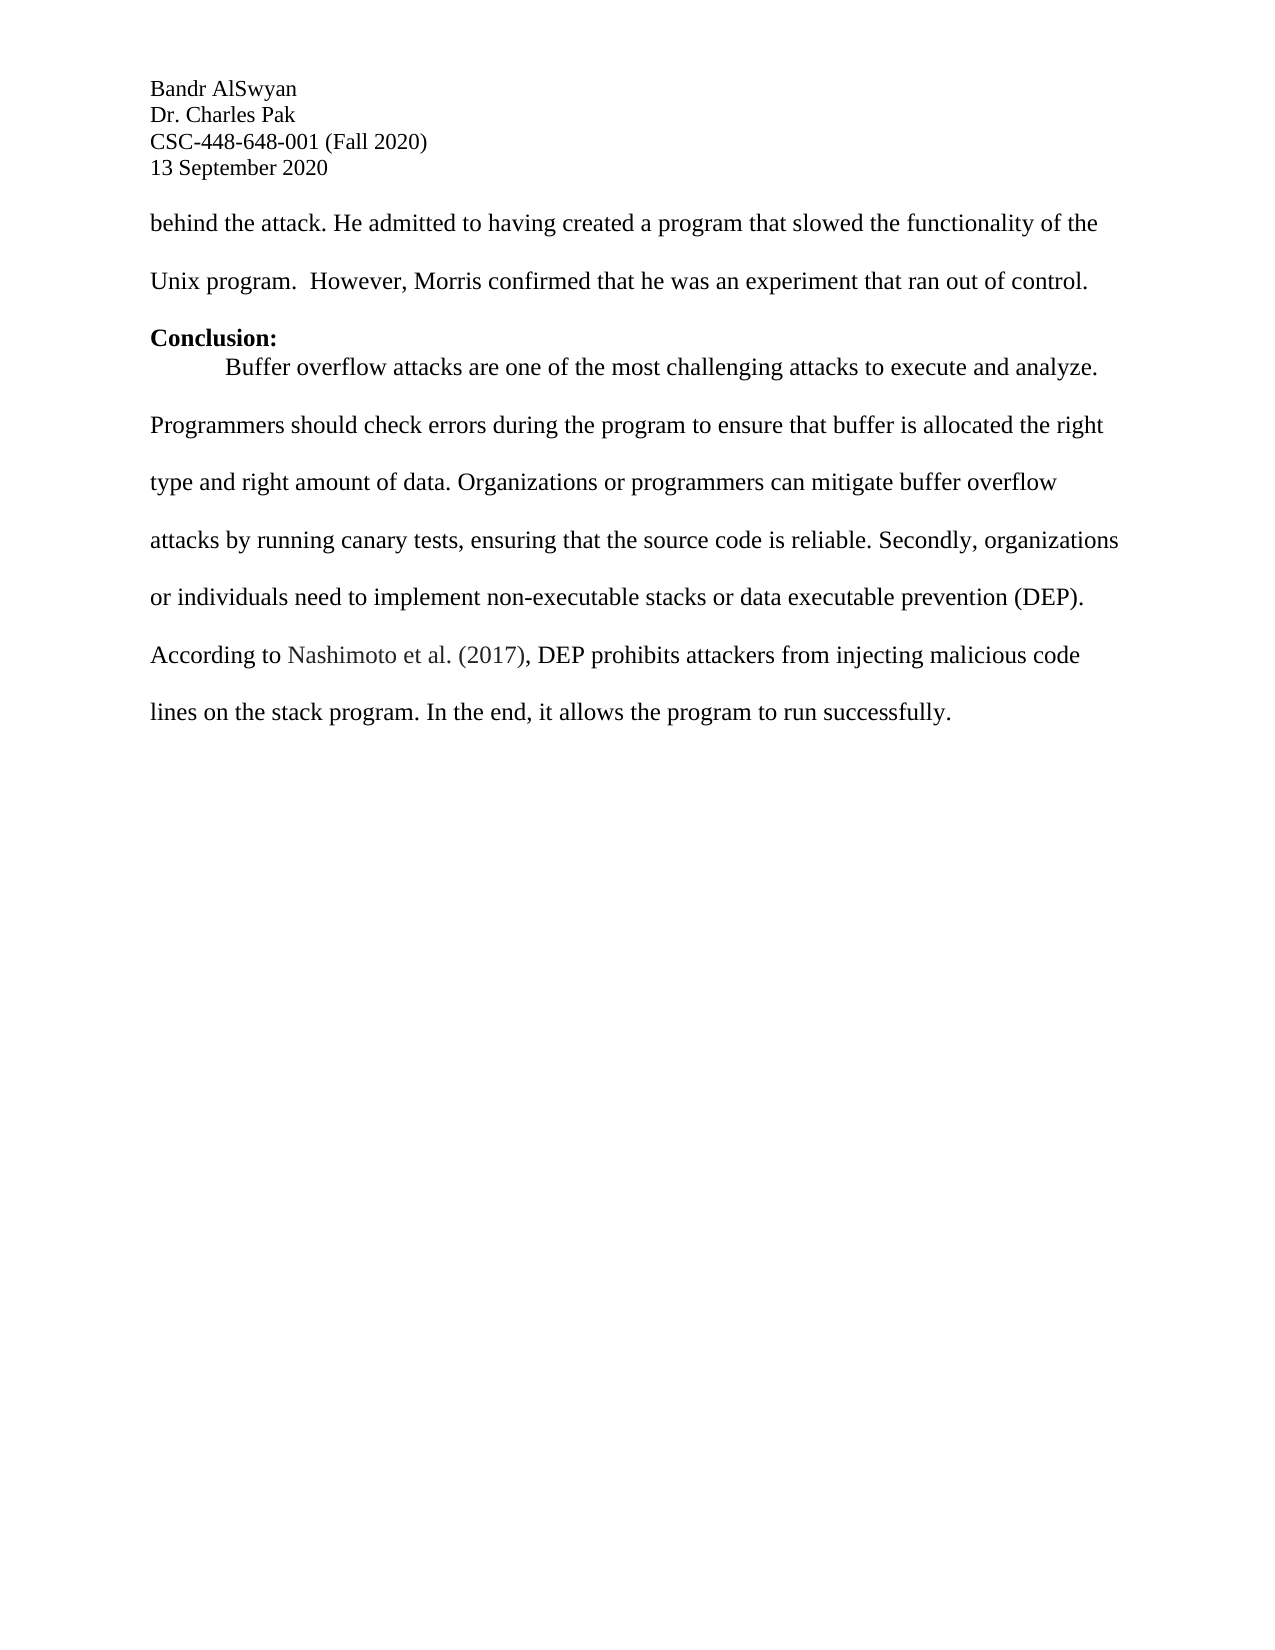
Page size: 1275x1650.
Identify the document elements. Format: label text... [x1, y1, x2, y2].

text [150, 208, 1125, 295]
text Conclusion: [150, 323, 1125, 352]
text Buffer overflow attacks are one of the most challenging attacks to execute and analyze. Programmers should check errors during the program to ensure that buffer is allocated the right type and right amount of data. Organizations or programmers can mitigate buffer overflow attacks by running canary tests, ensuring that the source code is reliable. Secondly, organizations or individuals need to implement non-executable stacks or data executable prevention (DEP). According to Nashimoto et al. (2017), DEP prohibits attackers from injecting malicious code lines on the stack program. In the end, it allows the program to run successfully. [150, 352, 1125, 726]
